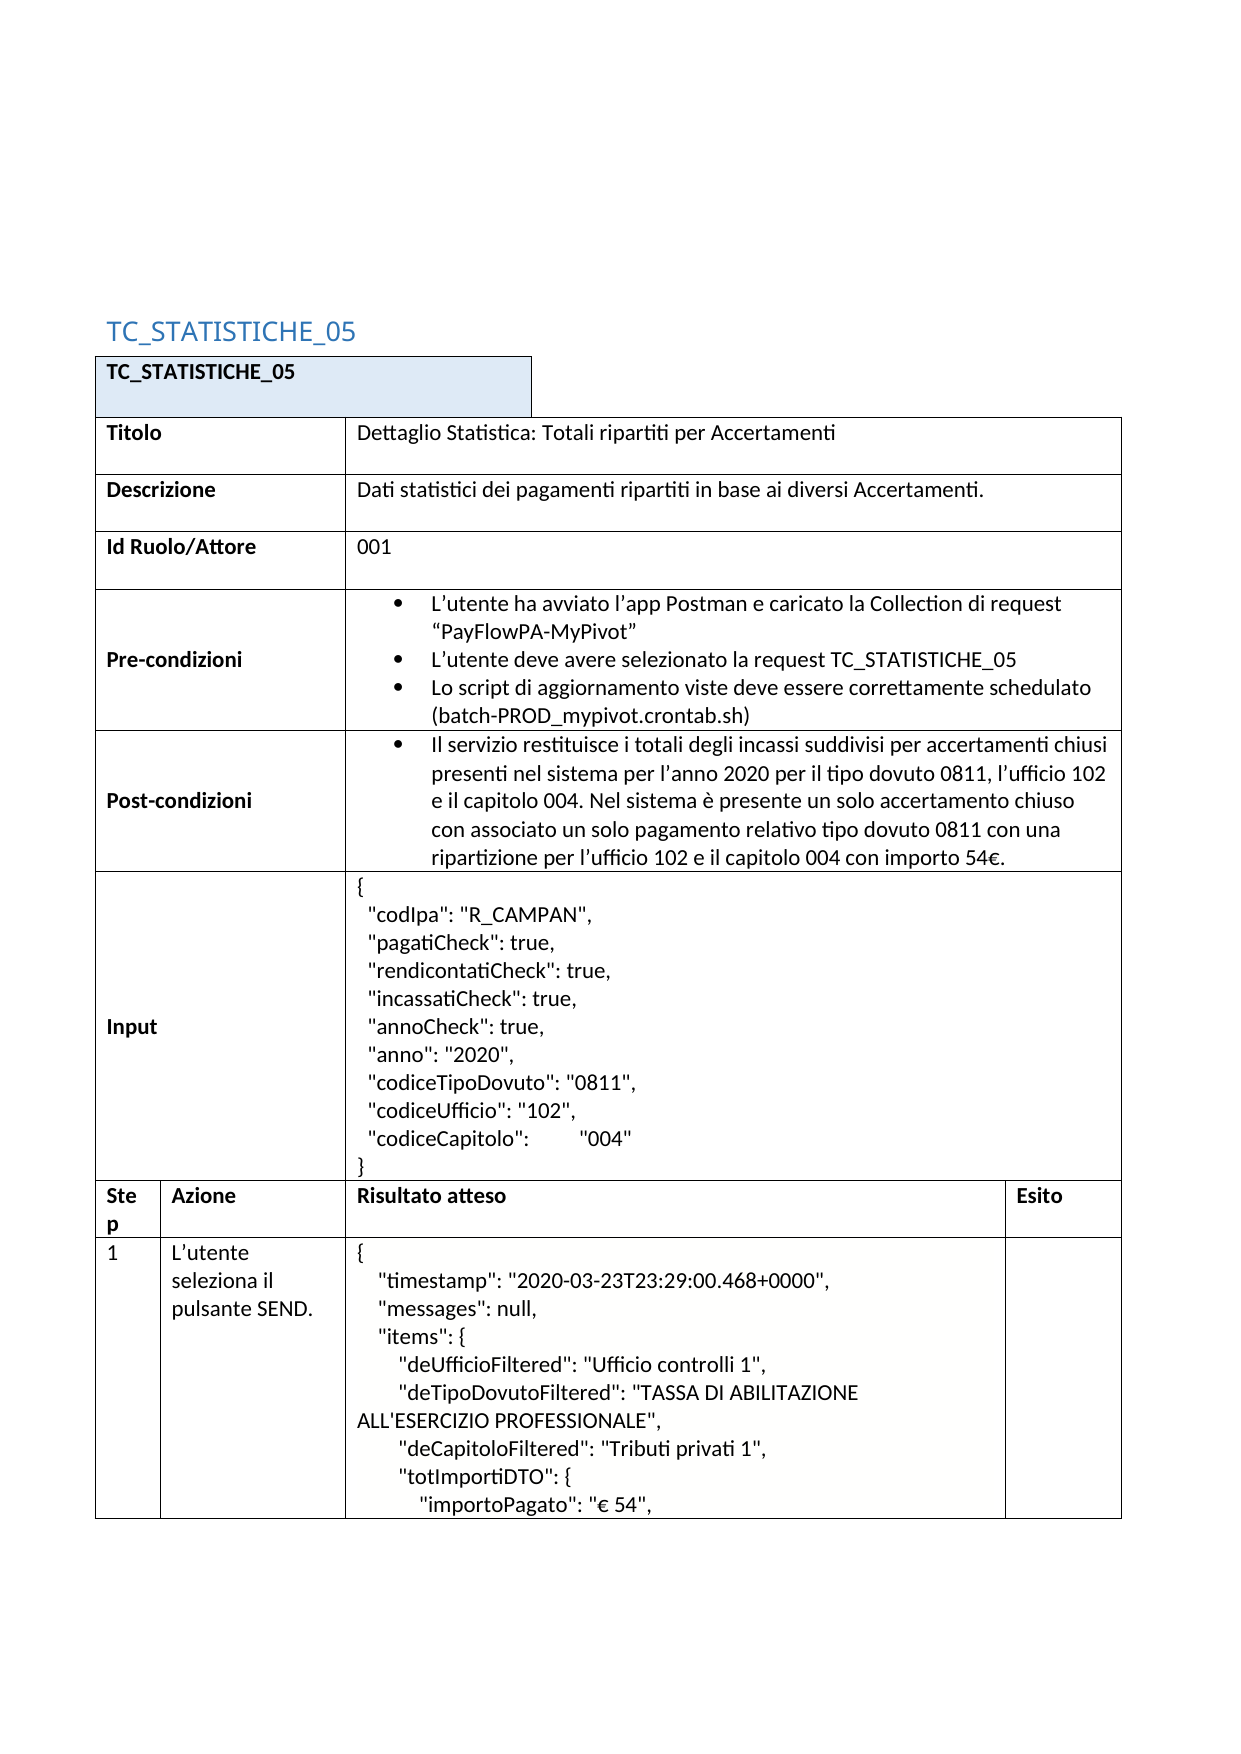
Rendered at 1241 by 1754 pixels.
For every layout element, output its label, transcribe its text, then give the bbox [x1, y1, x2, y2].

table_cell { "codIpa": "R_CAMPAN", "pagatiCheck": true, "rendicontatiCheck": true, "incassatiCheck": true, "annoCheck": true, "anno": "2020", "codiceTipoDovuto": "0811", "codiceUfficio": "102", "codiceCapitolo": "004" } [346, 872, 1121, 1180]
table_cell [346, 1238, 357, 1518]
table_cell L’utente ha avviato l’app Postman e caricato la Collection di request “PayFlowPA-MyPivot” L’utente deve avere selezionato la request TC_STATISTICHE_05 Lo script di aggiornamento viste deve essere correttamente schedulato (batch-PROD_mypivot.crontab.sh) [346, 590, 1121, 729]
table_cell 1 [96, 1238, 160, 1518]
table_cell Descrizione [96, 475, 345, 531]
table_cell Id Ruolo/Attore [96, 532, 345, 588]
table_cell Dettaglio Statistica: Totali ripartiti per Accertamenti [346, 418, 1121, 474]
table_cell Risultato atteso [346, 1181, 1005, 1237]
table_cell Dati statistici dei pagamenti ripartiti in base ai diversi Accertamenti. [346, 475, 1121, 531]
table_cell 001 [346, 532, 1121, 588]
table_cell Step [96, 1181, 160, 1237]
table_cell [1006, 1238, 1121, 1518]
table_header TC_STATISTICHE_05 [96, 357, 531, 417]
table_cell Input [96, 872, 345, 1180]
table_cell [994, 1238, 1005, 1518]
subtitle TC_STATISTICHE_05 [106, 313, 1134, 349]
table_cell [161, 1238, 345, 1518]
table_cell Post-condizioni [96, 731, 345, 871]
table_cell Azione [161, 1181, 345, 1237]
table_cell Esito [1006, 1181, 1121, 1237]
table_cell Il servizio restituisce i totali degli incassi suddivisi per accertamenti chiusi presenti nel sistema per l’anno 2020 per il tipo dovuto 0811, l’ufficio 102 e il capitolo 004. Nel sistema è presente un solo accertamento chiuso con associato un solo pagamento relativo tipo dovuto 0811 con una ripartizione per l’ufficio 102 e il capitolo 004 con importo 54€. [346, 731, 1121, 871]
table_cell Pre-condizioni [96, 590, 345, 729]
table_cell Titolo [96, 418, 345, 474]
